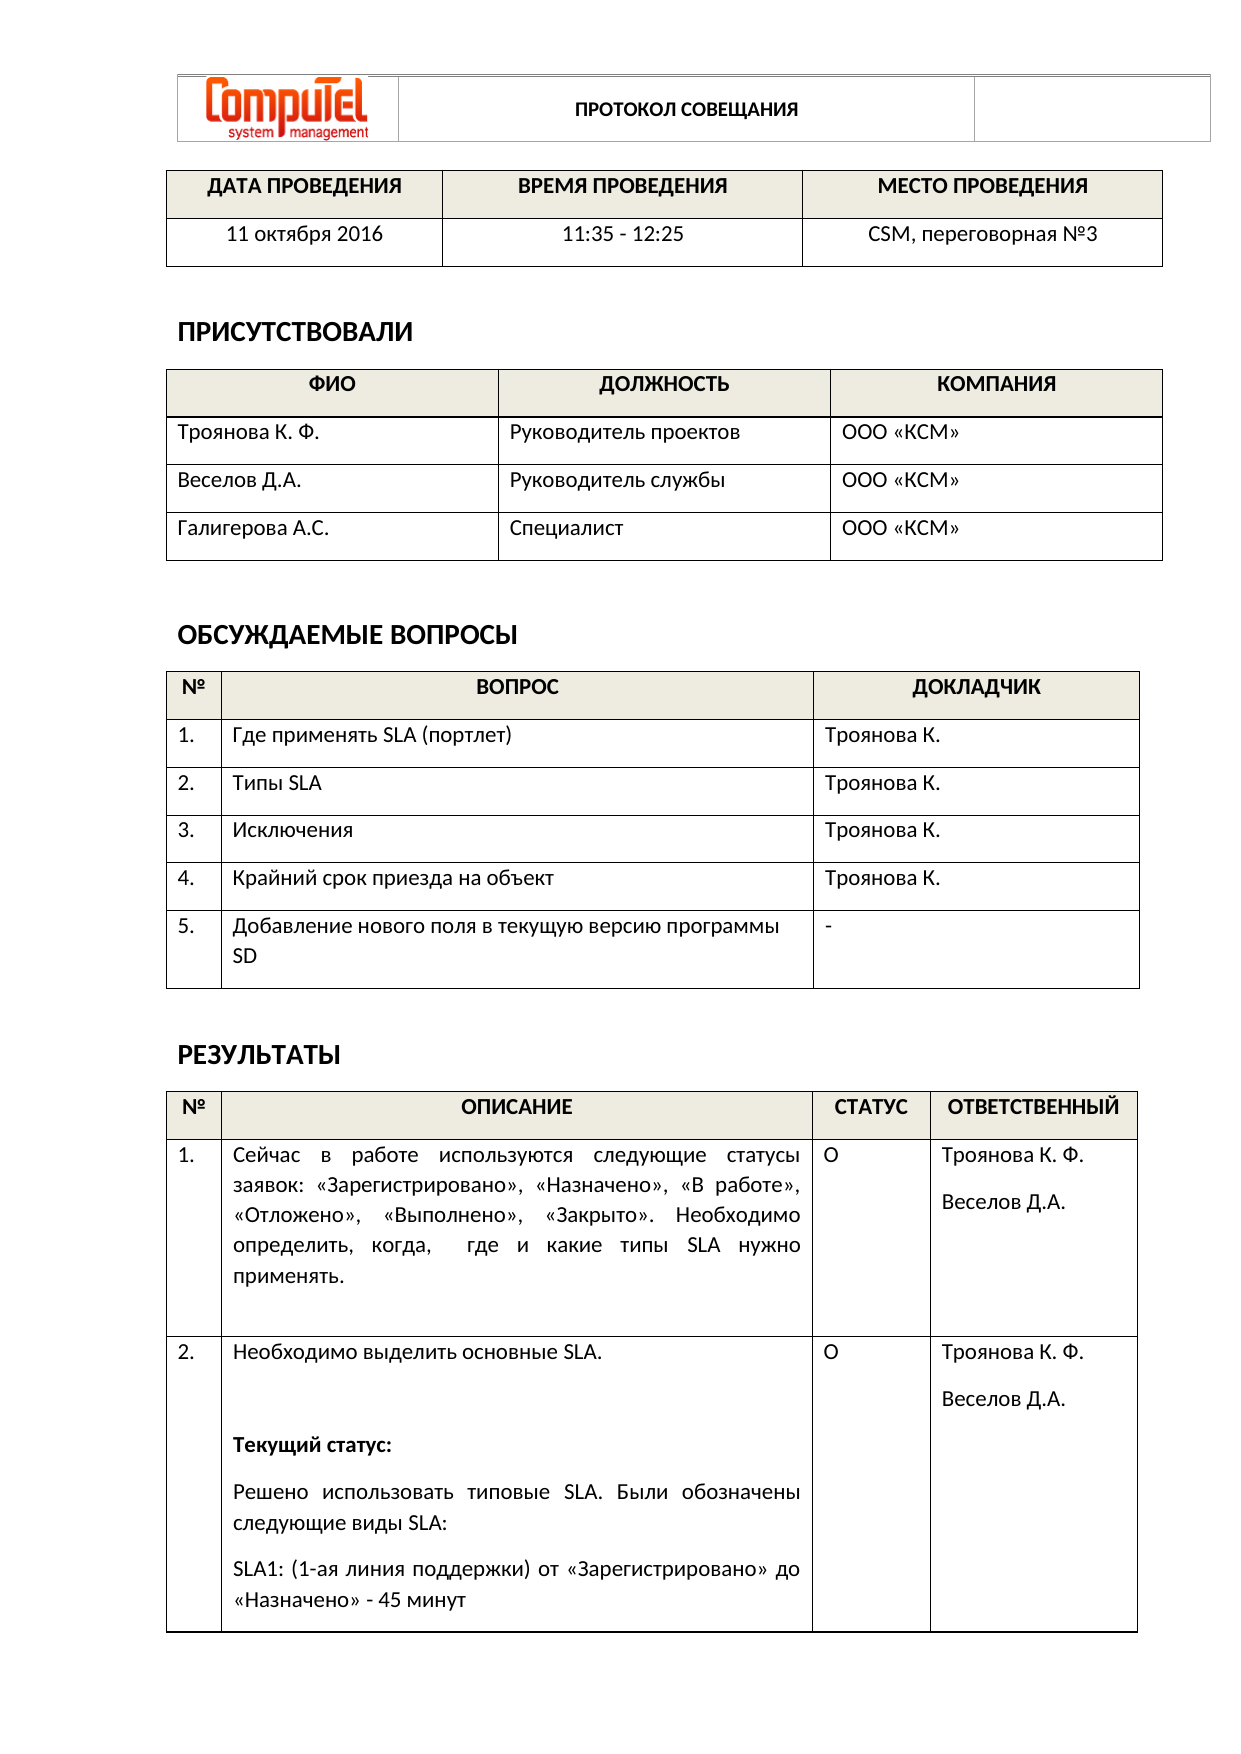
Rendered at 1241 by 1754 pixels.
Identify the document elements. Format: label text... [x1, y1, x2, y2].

table_cell 1. [167, 1140, 221, 1336]
table_header № [167, 672, 221, 719]
table_cell Троянова К. [814, 720, 1139, 767]
table_cell Галигерова А.С. [167, 513, 498, 560]
table_cell 11 октября 2016 [167, 219, 442, 266]
table_cell 2. [167, 1337, 221, 1631]
table_header МЕСТО ПРОВЕДЕНИЯ [803, 171, 1162, 218]
table_cell 5. [167, 911, 221, 988]
table_cell О [813, 1140, 930, 1336]
table_cell Добавление нового поля в текущую версию программы SD [222, 911, 813, 988]
table_cell ООО «КСМ» [831, 418, 1162, 464]
table_cell Типы SLA [222, 768, 813, 814]
table_cell ООО «КСМ» [831, 513, 1162, 560]
table_header ОПИСАНИЕ [222, 1092, 812, 1139]
table_cell Троянова К. [814, 768, 1139, 814]
table_header ДОКЛАДЧИК [814, 672, 1139, 719]
table_header № [167, 1092, 221, 1139]
table_header ДОЛЖНОСТЬ [499, 370, 830, 416]
picture [206, 76, 369, 141]
table_cell 2. [167, 768, 221, 814]
table_cell CSM, переговорная №3 [803, 219, 1162, 266]
table_cell Троянова К. [814, 816, 1139, 862]
table_cell Где применять SLA (портлет) [222, 720, 813, 767]
text ОБСУЖДАЕМЫЕ ВОПРОСЫ [177, 616, 1152, 652]
table_cell Руководитель службы [499, 465, 830, 512]
table_cell Крайний срок приезда на объект [222, 863, 813, 910]
table_cell - [814, 911, 1139, 988]
table_header СТАТУС [813, 1092, 930, 1139]
table_cell Исключения [222, 816, 813, 862]
table_header ОТВЕТСТВЕННЫЙ [931, 1092, 1137, 1139]
table_header ВОПРОС [222, 672, 813, 719]
table_cell Руководитель проектов [499, 418, 830, 464]
table_header ДАТА ПРОВЕДЕНИЯ [167, 171, 442, 218]
table_cell Троянова К. Ф. [167, 418, 498, 464]
table_cell Специалист [499, 513, 830, 560]
table_cell Троянова К. [814, 863, 1139, 910]
table_header ВРЕМЯ ПРОВЕДЕНИЯ [443, 171, 802, 218]
text ПРИСУТСТВОВАЛИ [177, 313, 1152, 349]
table_cell 1. [167, 720, 221, 767]
table_cell Веселов Д.А. [167, 465, 498, 512]
table_cell Троянова К. Ф. Веселов Д.А. [931, 1337, 1137, 1631]
table_cell 11:35 - 12:25 [443, 219, 802, 266]
table_header ФИО [167, 370, 498, 416]
table_cell О [813, 1337, 930, 1631]
table_cell Троянова К. Ф. Веселов Д.А. [931, 1140, 1137, 1336]
table_cell 4. [167, 863, 221, 910]
table_cell Сейчас в работе используются следующие статусы заявок: «Зарегистрировано», «Назначено», «В работе», «Отложено», «Выполнено», «Закрыто». Необходимо определить, когда, где и какие типы SLA нужно применять. [222, 1140, 812, 1336]
text РЕЗУЛЬТАТЫ [177, 1036, 1152, 1072]
table_cell 3. [167, 816, 221, 862]
table_header КОМПАНИЯ [831, 370, 1162, 416]
table_cell ООО «КСМ» [831, 465, 1162, 512]
